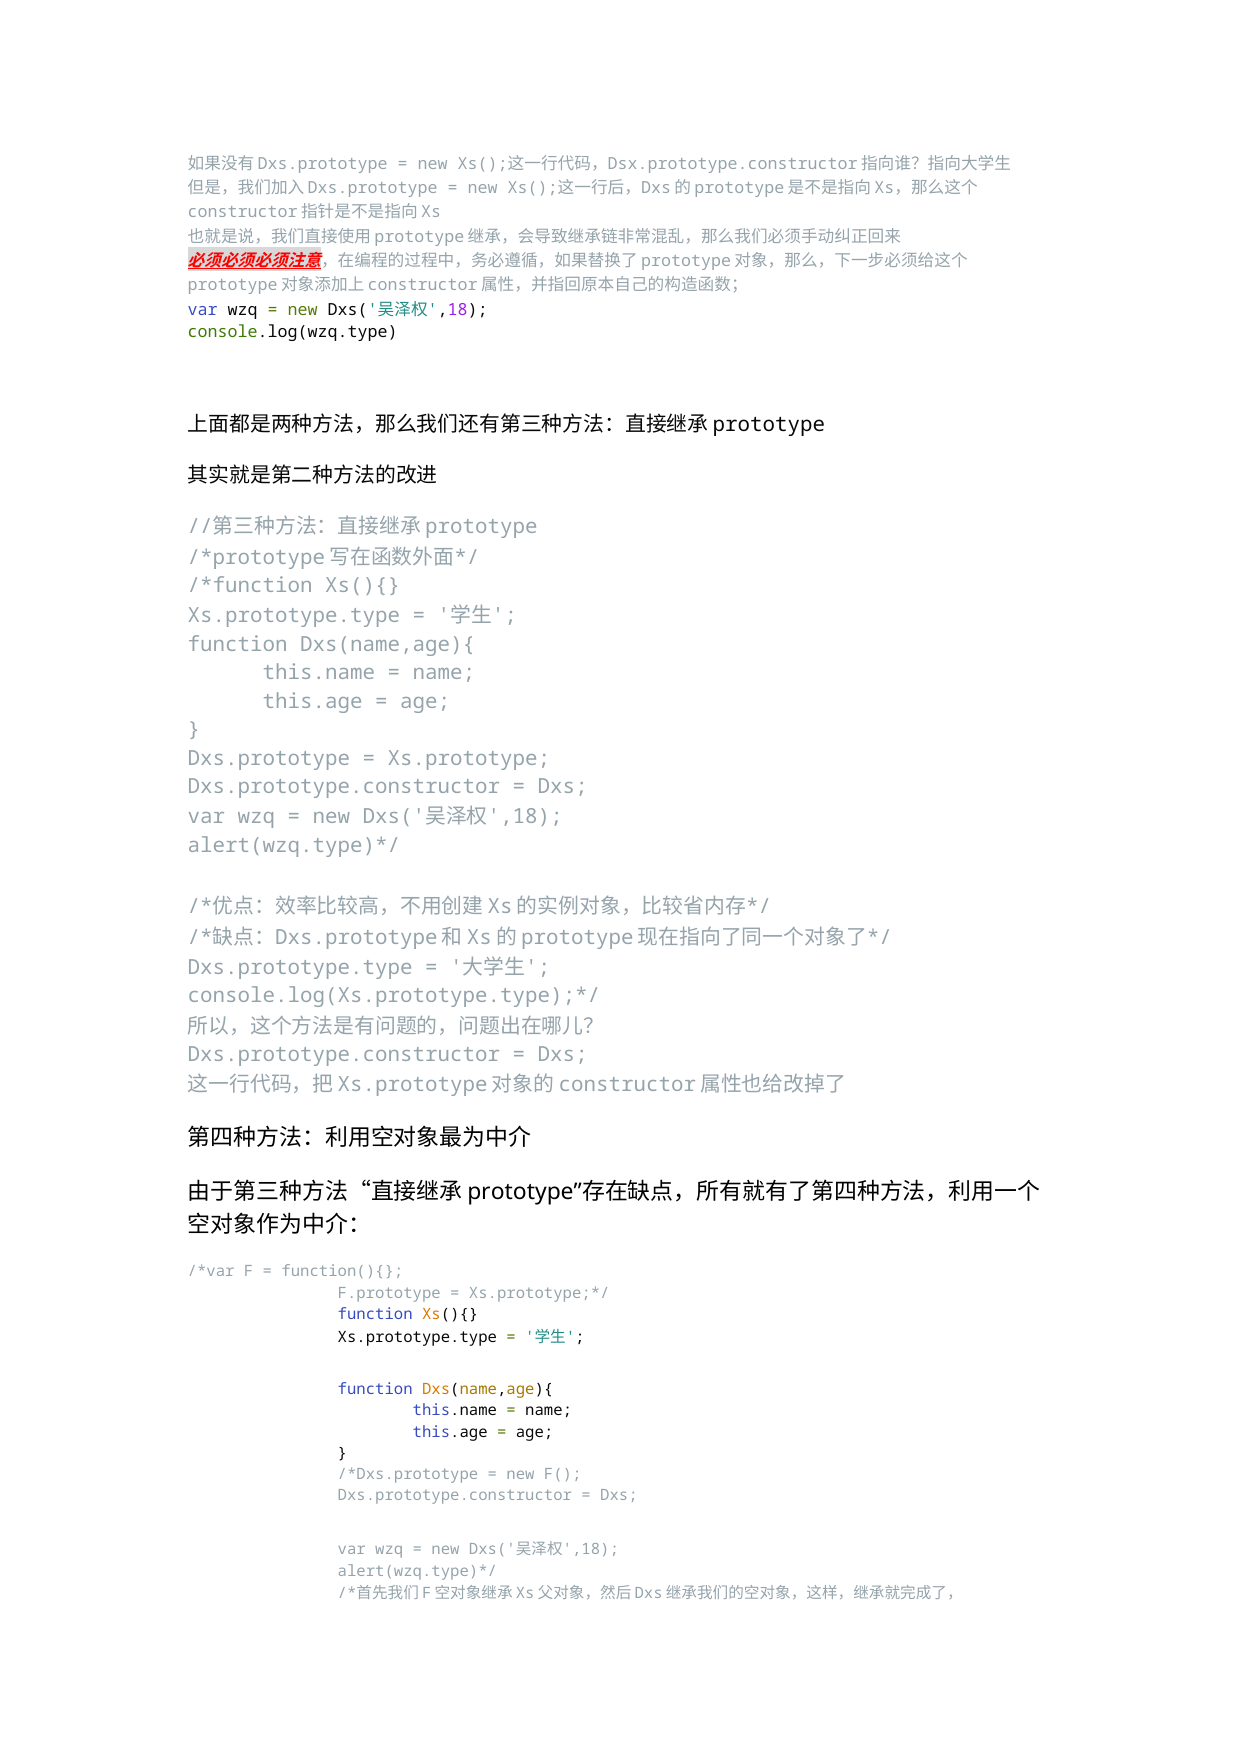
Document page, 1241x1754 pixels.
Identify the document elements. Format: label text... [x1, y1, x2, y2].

text function Xs(){} [187, 1303, 1053, 1324]
text 这一行代码，把Xs.prototype对象的constructor属性也给改掉了 [187, 1068, 1053, 1098]
text alert(wzq.type)*/ [187, 830, 1053, 858]
text 也就是说，我们直接使用prototype继承，会导致继承链非常混乱，那么我们必须手动纠正回来 [187, 223, 1053, 247]
text this.name = name; [187, 1399, 1053, 1420]
text /*首先我们F空对象继承Xs父对象，然后Dxs继承我们的空对象，这样，继承就完成了， [187, 1581, 1053, 1603]
text 上面都是两种方法，那么我们还有第三种方法：直接继承prototype [187, 407, 1053, 438]
text 第四种方法：利用空对象最为中介 [187, 1119, 1053, 1152]
text //第三种方法：直接继承prototype [187, 509, 1053, 540]
text var wzq = new Dxs('吴泽权',18); [187, 1537, 1053, 1559]
text 必须必须必须注意，在编程的过程中，务必遵循，如果替换了prototype对象，那么，下一步必须给这个prototype对象添加上constructor属性，并指回原本自己的构造函数； [187, 247, 1053, 296]
text this.age = age; [187, 1420, 1053, 1442]
text 如果没有Dxs.prototype = new Xs();这一行代码，Dsx.prototype.constructor指向谁？指向大学生 [187, 150, 1053, 174]
text Dxs.prototype = Xs.prototype; [187, 743, 1053, 771]
text /*缺点：Dxs.prototype和Xs的prototype现在指向了同一个对象了*/ [187, 920, 1053, 950]
text Dxs.prototype.constructor = Dxs; [187, 771, 1053, 799]
text console.log(Xs.prototype.type);*/ [187, 981, 1053, 1009]
text function Dxs(name,age){ [187, 1378, 1053, 1399]
text console.log(wzq.type) [187, 320, 1053, 343]
text } [187, 714, 1053, 743]
text /*var F = function(){}; [187, 1260, 1053, 1281]
text F.prototype = Xs.prototype;*/ [187, 1281, 1053, 1303]
text /*prototype写在函数外面*/ [187, 540, 1053, 570]
text alert(wzq.type)*/ [187, 1559, 1053, 1581]
text 所以，这个方法是有问题的，问题出在哪儿？ [187, 1009, 1053, 1039]
text /*优点：效率比较高，不用创建Xs的实例对象，比较省内存*/ [187, 889, 1053, 920]
text Xs.prototype.type = '学生'; [187, 1324, 1053, 1347]
text Xs.prototype.type = '学生'; [187, 599, 1053, 629]
text this.age = age; [187, 686, 1053, 714]
text Dxs.prototype.type = '大学生'; [187, 950, 1053, 981]
text var wzq = new Dxs('吴泽权',18); [187, 799, 1053, 830]
text /*function Xs(){} [187, 570, 1053, 599]
text this.name = name; [187, 657, 1053, 686]
text var wzq = new Dxs('吴泽权',18); [187, 296, 1053, 320]
text } [187, 1442, 1053, 1463]
text 由于第三种方法“直接继承prototype”存在缺点，所有就有了第四种方法，利用一个空对象作为中介： [187, 1173, 1053, 1239]
text /*Dxs.prototype = new F(); [187, 1463, 1053, 1484]
text function Dxs(name,age){ [187, 629, 1053, 657]
text Dxs.prototype.constructor = Dxs; [187, 1484, 1053, 1505]
text Dxs.prototype.constructor = Dxs; [187, 1039, 1053, 1068]
text 其实就是第二种方法的改进 [187, 458, 1053, 489]
text 但是，我们加入Dxs.prototype = new Xs();这一行后，Dxs的prototype是不是指向Xs，那么这个constructor指针是不是指向Xs [187, 174, 1053, 223]
